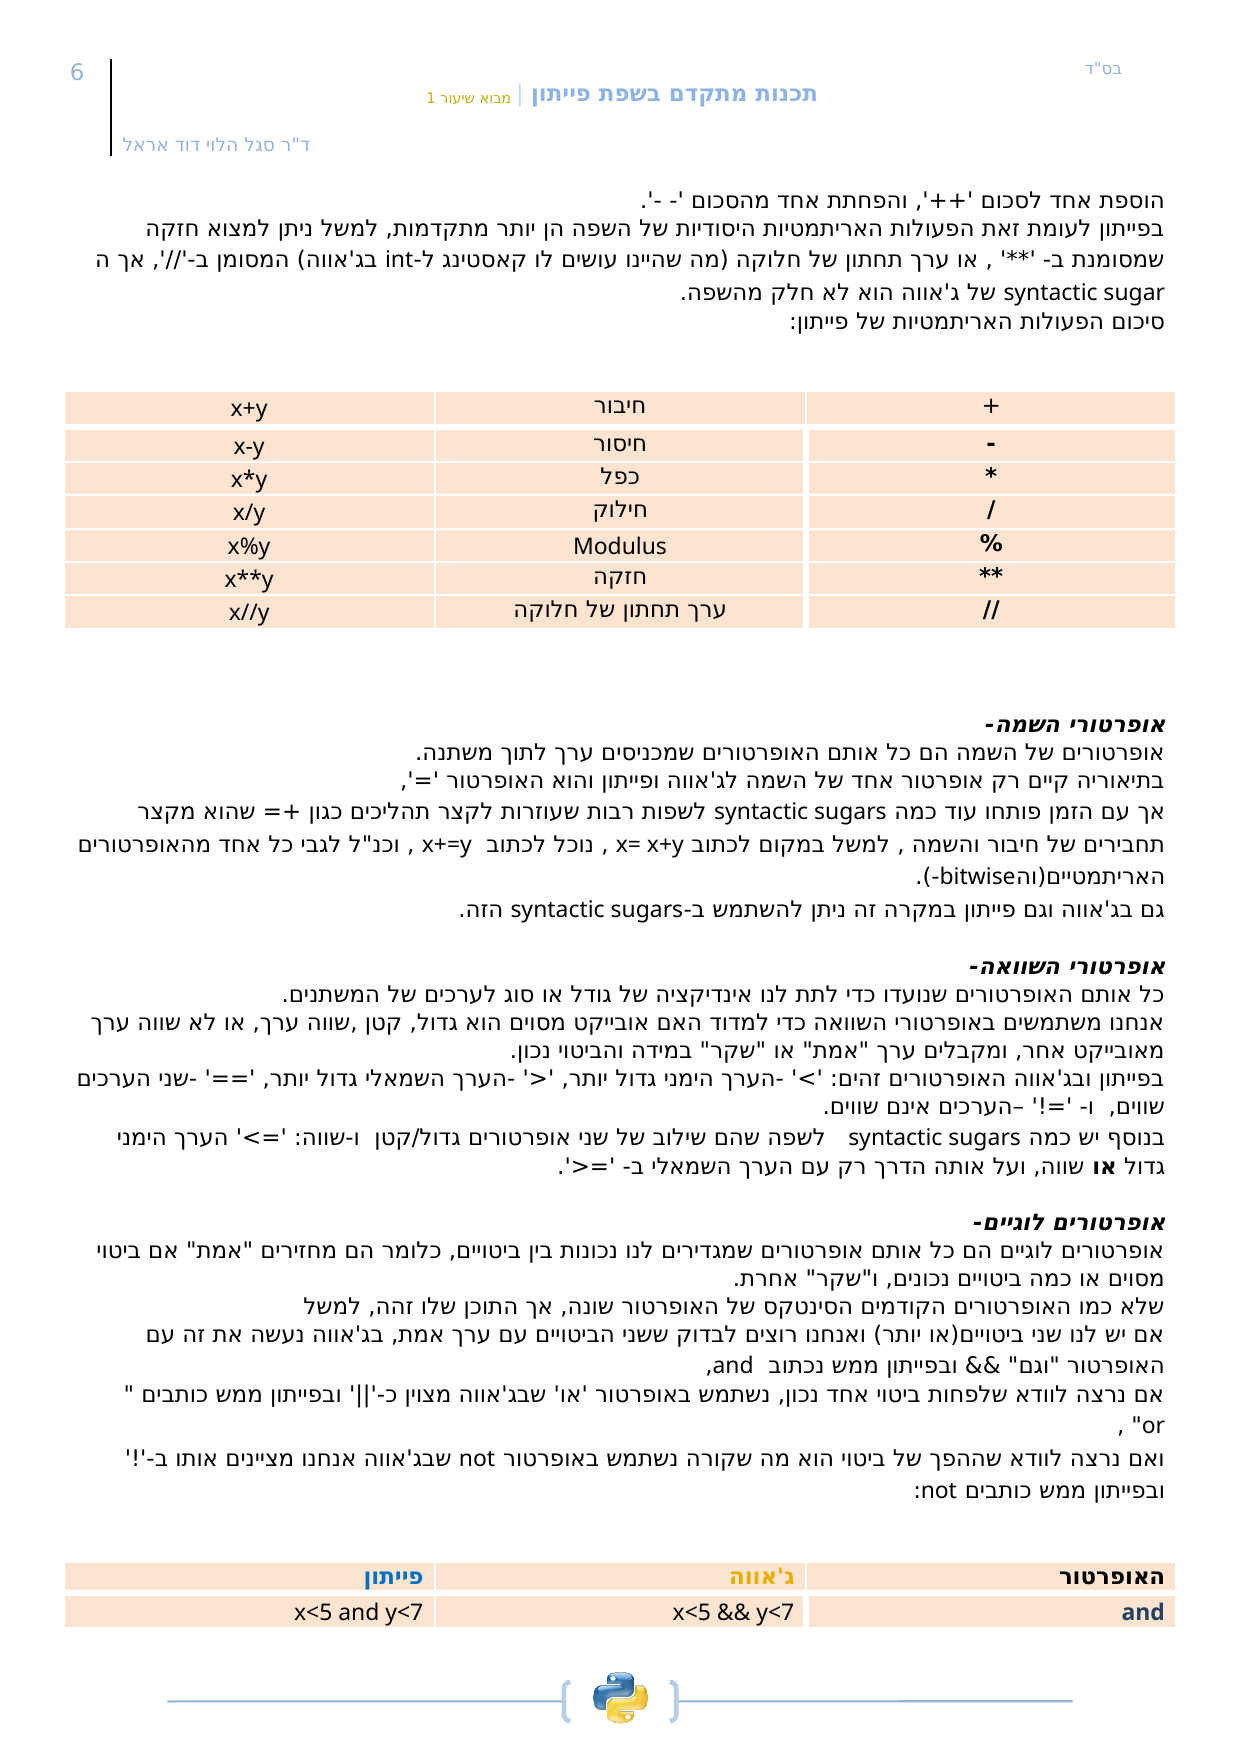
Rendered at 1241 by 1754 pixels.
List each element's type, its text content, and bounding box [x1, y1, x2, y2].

table_cell חילוק [436, 496, 803, 528]
table_header x+y [65, 392, 434, 423]
table_cell // [809, 596, 1175, 628]
table_header פייתון [65, 1563, 434, 1589]
table_cell x-y [65, 430, 434, 461]
table_cell x//y [65, 596, 434, 628]
table_cell חיסור [436, 430, 803, 461]
table_header + [807, 392, 1175, 423]
table_cell x**y [65, 563, 434, 594]
table_cell x<5 and y<7 [65, 1596, 434, 1627]
text אופרטורי השמה- אופרטורים של השמה הם כל אותם האופרטורים שמכניסים ערך לתוך משתנה. בתיאוריה קיים רק אופרטור אחד של השמה לג'אווה ופייתון והוא האופרטור '=', אך עם הזמן פותחו עוד כמה syntactic sugars לשפות רבות שעוזרות לקצר תהליכים כגון += שהוא מקצר תחבירים של חיבור והשמה , למשל במקום לכתוב x= x+y , נוכל לכתוב x+=y , וכנ"ל לגבי כל אחד מהאופרטורים האריתמטיים(והbitwise-). גם בג'אווה וגם פייתון במקרה זה ניתן להשתמש ב-syntactic sugars הזה. אופרטורי השוואה- כל אותם האופרטורים שנועדו כדי לתת לנו אינדיקציה של גודל או סוג לערכים של המשתנים. אנחנו משתמשים באופרטורי השוואה כדי למדוד האם אובייקט מסוים הוא גדול, קטן ,שווה ערך, או לא שווה ערך מאובייקט אחר, ומקבלים ערך "אמת" או "שקר" במידה והביטוי נכון. בפייתון ובג'אווה האופרטורים זהים: '>' -הערך הימני גדול יותר, '<' -הערך השמאלי גדול יותר, '==' -שני הערכים שווים, ו- '=!' –הערכים אינם שווים. בנוסף יש כמה syntactic sugars לשפה שהם שילוב של שני אופרטורים גדול/קטן ו-שווה: '=>' הערך הימני גדול או שווה, ועל אותה הדרך רק עם הערך השמאלי ב- '=<'. אופרטורים לוגיים- אופרטורים לוגיים הם כל אותם אופרטורים שמגדירים לנו נכונות בין ביטויים, כלומר הם מחזירים "אמת" אם ביטוי מסוים או כמה ביטויים נכונים, ו"שקר" אחרת. שלא כמו האופרטורים הקודמים הסינטקס של האופרטור שונה, אך התוכן שלו זהה, למשל אם יש לנו שני ביטויים(או יותר) ואנחנו רוצים לבדוק ששני הביטויים עם ערך אמת, בג'אווה נעשה את זה עם האופרטור "וגם" && ובפייתון ממש נכתוב and, אם נרצה לוודא שלפחות ביטוי אחד נכון, נשתמש באופרטור 'או' שבג'אווה מצוין כ-'||' ובפייתון ממש כותבים "or" , ואם נרצה לוודא שההפך של ביטוי הוא מה שקורה נשתמש באופרטור not שבג'אווה אנחנו מציינים אותו ב-'!' ובפייתון ממש כותבים not: [75, 712, 1165, 1538]
table_header האופרטור [807, 1563, 1175, 1589]
table_cell / [809, 496, 1175, 528]
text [75, 187, 1165, 368]
table_cell and [809, 1596, 1175, 1627]
table_cell ערך תחתון של חלוקה [436, 596, 803, 628]
table_cell * [809, 463, 1175, 494]
table_cell חזקה [436, 563, 803, 594]
picture [585, 1661, 655, 1744]
table_cell x/y [65, 496, 434, 528]
table_cell x%y [65, 530, 434, 561]
table_cell - [809, 430, 1175, 461]
table_cell ** [809, 563, 1175, 594]
table_header חיבור [436, 392, 805, 423]
table_cell % [809, 530, 1175, 561]
table_cell x<5 && y<7 [436, 1596, 803, 1627]
table_cell Modulus [436, 530, 803, 561]
table_header ג'אווה [436, 1563, 805, 1589]
table_cell כפל [436, 463, 803, 494]
table_cell x*y [65, 463, 434, 494]
